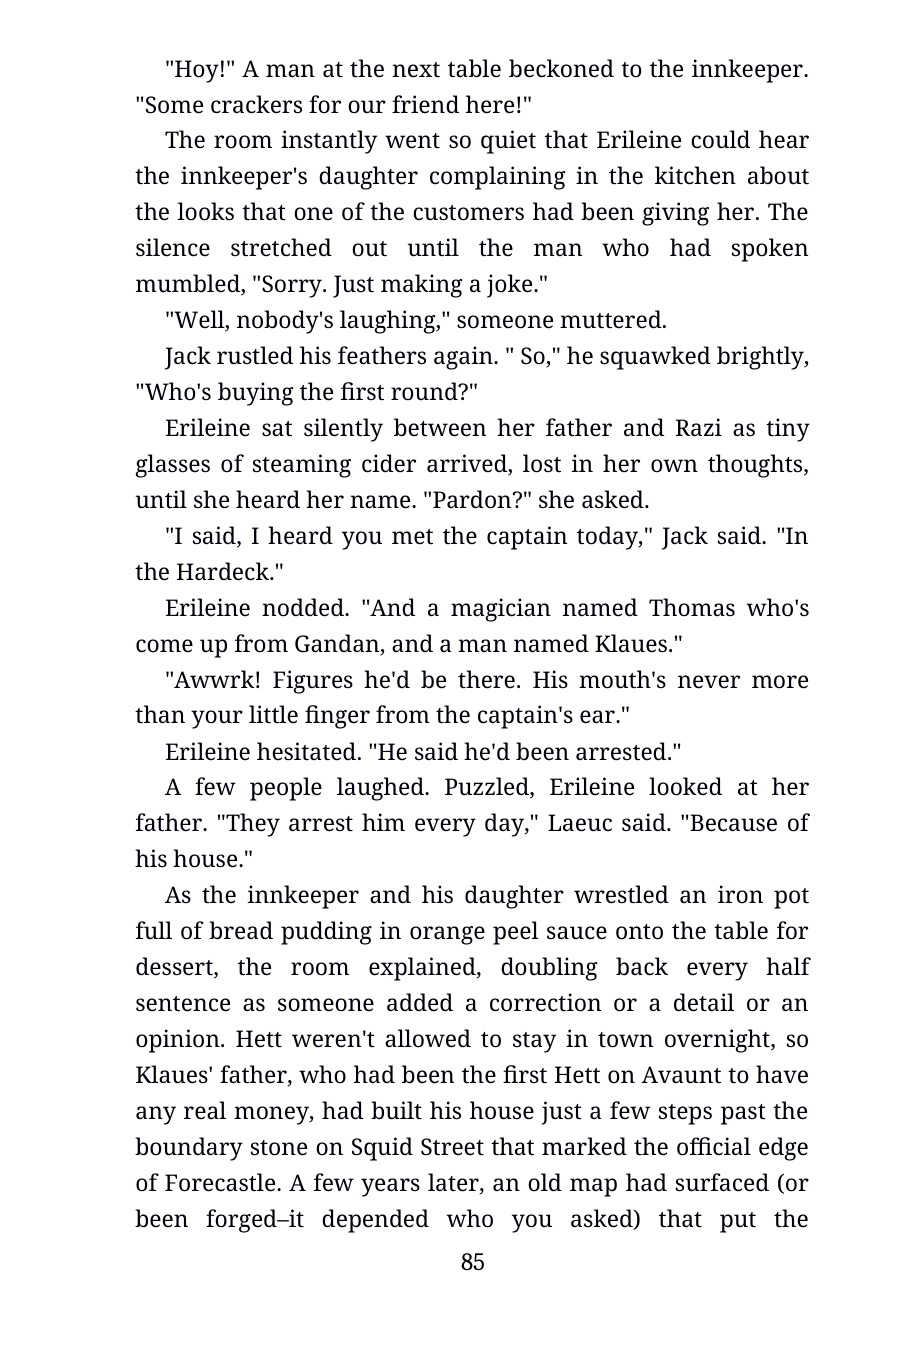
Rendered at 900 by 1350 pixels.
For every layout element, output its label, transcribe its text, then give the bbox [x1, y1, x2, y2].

text Erileine nodded. "And a magician named Thomas who's come up from Gandan, and a man named Klaues." [135, 592, 810, 659]
text The room instantly went so quiet that Erileine could hear the innkeeper's daughter complaining in the kitchen about the looks that one of the customers had been giving her. The silence stretched out until the man who had spoken mumbled, "Sorry. Just making a joke." [135, 124, 810, 299]
text "Hoy!" A man at the next table beckoned to the innkeeper. "Some crackers for our friend here!" [135, 53, 810, 120]
text Erileine sat silently between her father and Razi as tiny glasses of steaming cider arrived, lost in her own thoughts, until she heard her name. "Pardon?" she asked. [135, 412, 810, 515]
text Jack rustled his feathers again. " So," he squawked brightly, "Who's buying the first round?" [135, 340, 810, 407]
text "I said, I heard you met the captain today," Jack said. "In the Hardeck." [135, 520, 810, 587]
text Erileine hesitated. "He said he'd been arrested." [135, 735, 810, 767]
text "Awwrk! Figures he'd be there. His mouth's never more than your little finger from the captain's ear." [135, 663, 810, 731]
text A few people laughed. Puzzled, Erileine looked at her father. "They arrest him every day," Laeuc said. "Because of his house." [135, 771, 810, 874]
text "Well, nobody's laughing," someone muttered. [135, 304, 810, 335]
